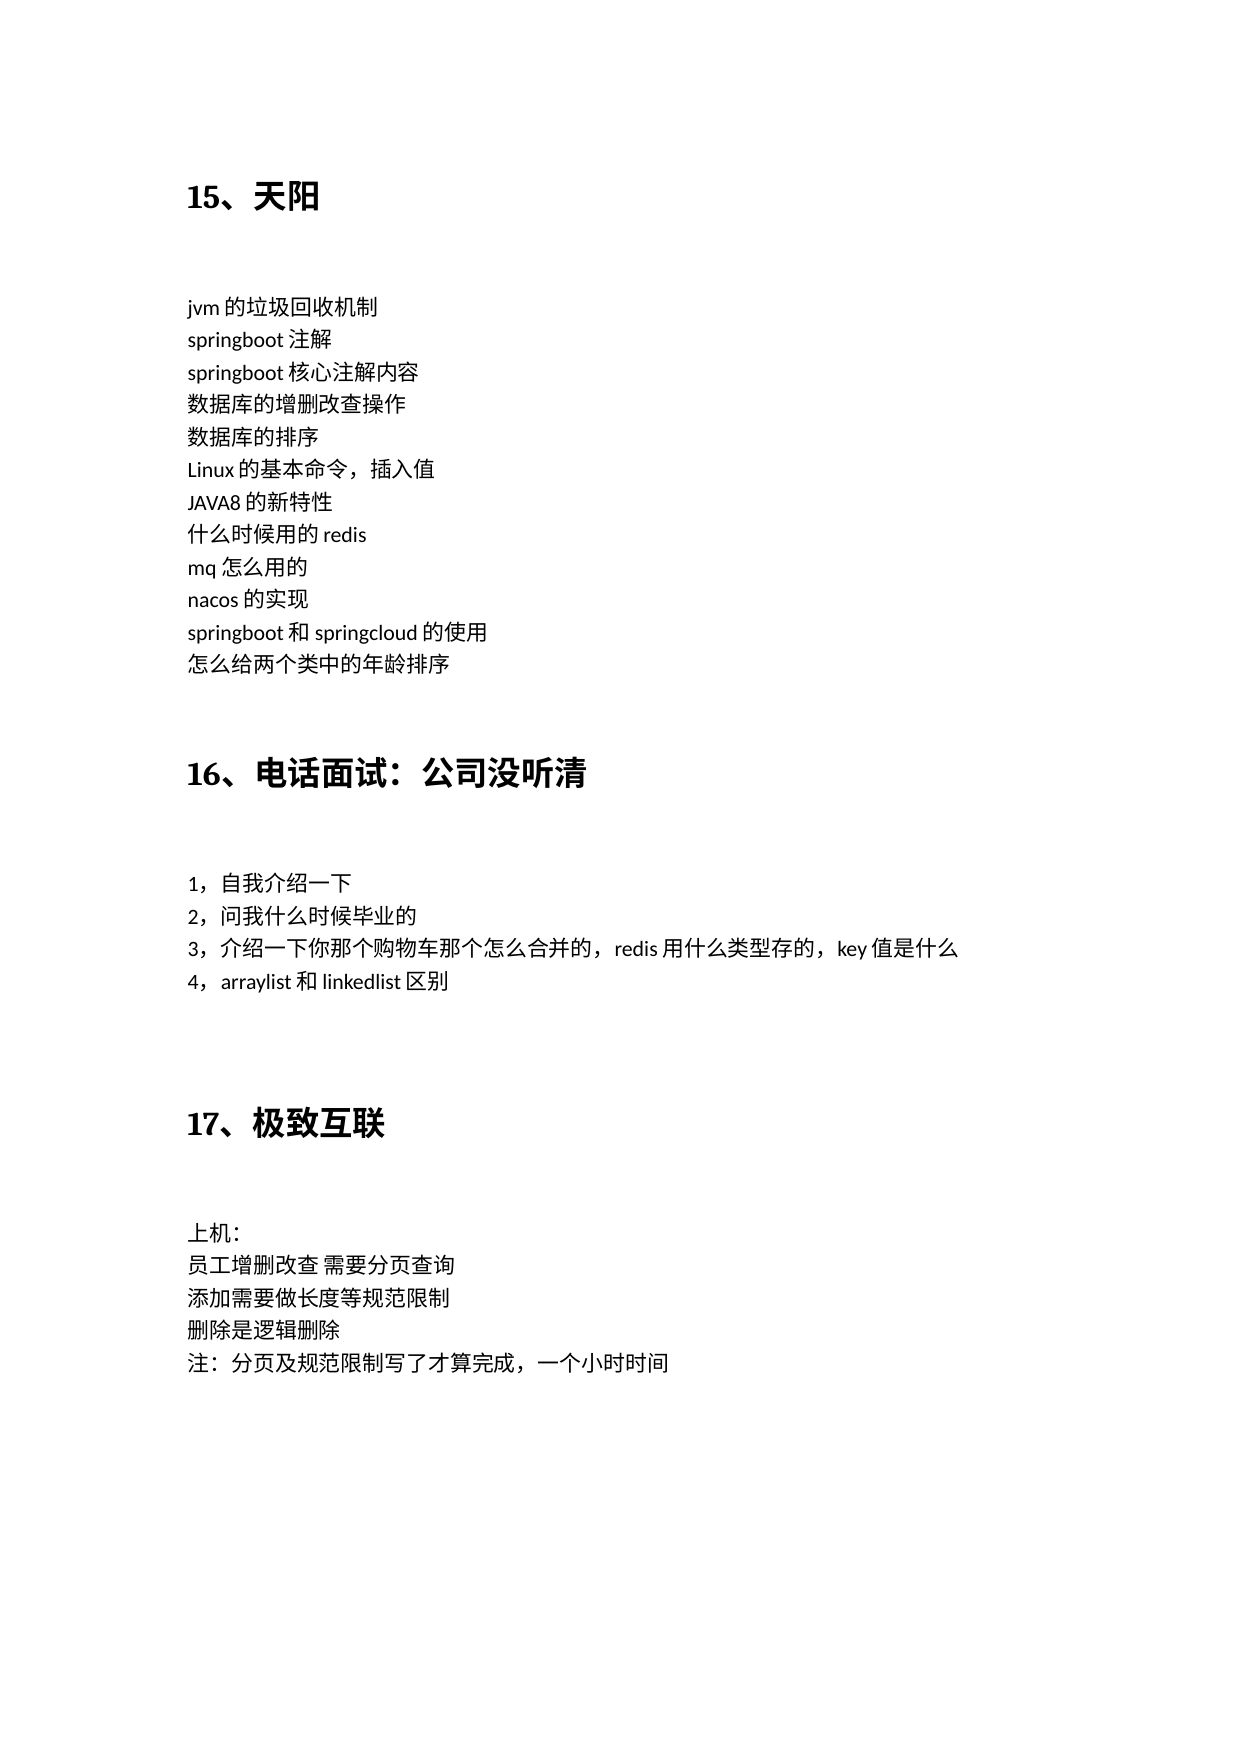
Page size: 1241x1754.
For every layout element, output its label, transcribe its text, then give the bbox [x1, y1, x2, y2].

subtitle 16、电话面试：公司没听清 [187, 739, 1053, 804]
text nacos的实现 [187, 582, 1053, 614]
text 4，arraylist和linkedlist区别 [187, 963, 1053, 996]
text 员工增删改查 需要分页查询 [187, 1248, 1053, 1280]
text Linux的基本命令，插入值 [187, 452, 1053, 484]
text jvm的垃圾回收机制 [187, 289, 1053, 322]
text 怎么给两个类中的年龄排序 [187, 647, 1053, 679]
text mq怎么用的 [187, 549, 1053, 582]
text springboot注解 [187, 322, 1053, 354]
text 3，介绍一下你那个购物车那个怎么合并的，redis用什么类型存的，key值是什么 [187, 931, 1053, 963]
subtitle 15、天阳 [187, 162, 1053, 227]
text 上机： [187, 1215, 1053, 1248]
text 2，问我什么时候毕业的 [187, 898, 1053, 931]
text 1，自我介绍一下 [187, 866, 1053, 898]
text springboot和springcloud的使用 [187, 614, 1053, 647]
subtitle 17、极致互联 [187, 1088, 1053, 1153]
text 数据库的增删改查操作 [187, 387, 1053, 419]
text 删除是逻辑删除 [187, 1313, 1053, 1345]
text 数据库的排序 [187, 419, 1053, 452]
text 什么时候用的redis [187, 517, 1053, 549]
text springboot核心注解内容 [187, 354, 1053, 387]
text 注：分页及规范限制写了才算完成，一个小时时间 [187, 1345, 1053, 1378]
text JAVA8的新特性 [187, 484, 1053, 517]
text 添加需要做长度等规范限制 [187, 1280, 1053, 1313]
